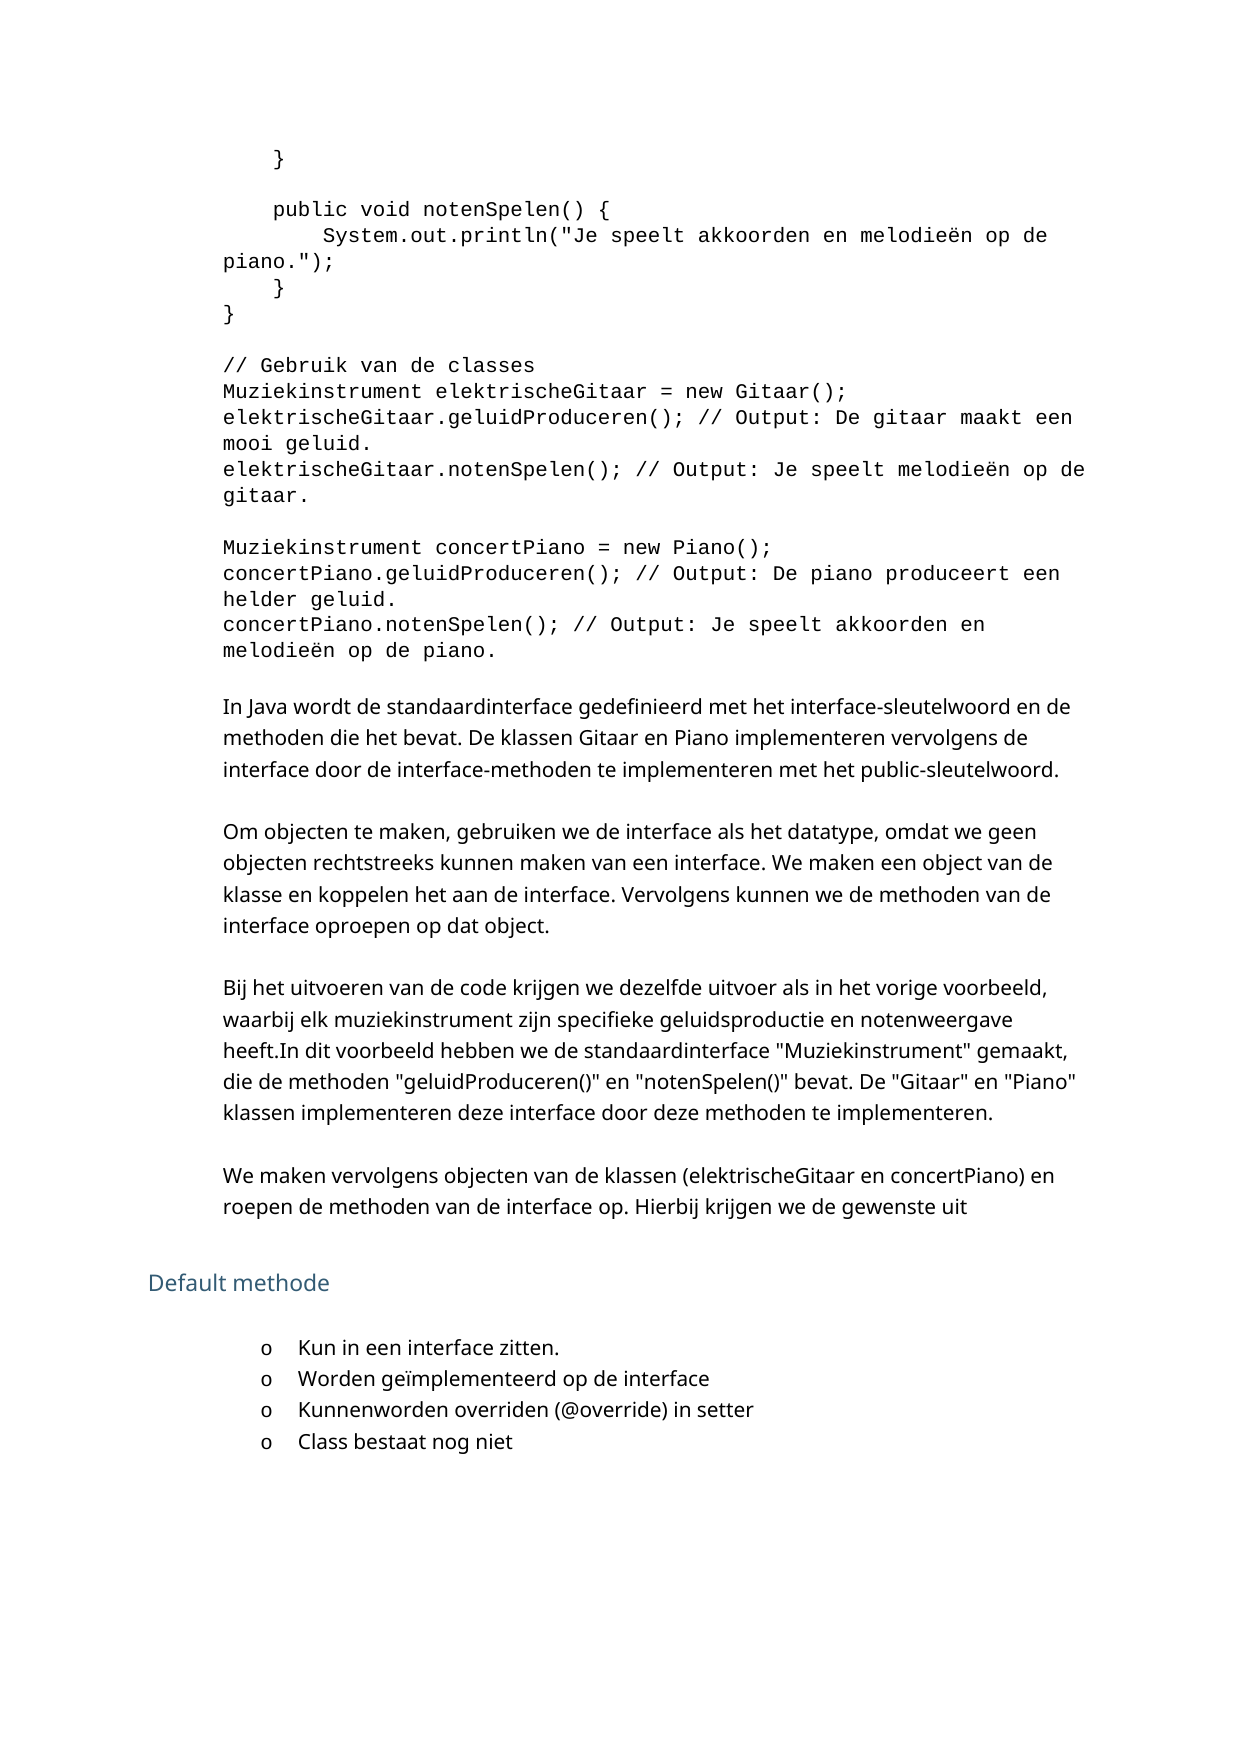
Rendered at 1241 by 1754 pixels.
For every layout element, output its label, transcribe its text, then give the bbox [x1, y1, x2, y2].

list We maken vervolgens objecten van de klassen (elektrischeGitaar en concertPiano) en roepen de methoden van de interface op. Hierbij krijgen we de gewenste uit [223, 1161, 1093, 1221]
list } [223, 277, 1093, 301]
list } [223, 303, 1093, 327]
list Kunnenworden overriden (@override) in setter [260, 1396, 1093, 1424]
list Bij het uitvoeren van de code krijgen we dezelfde uitvoer als in het vorige voorbeeld, waarbij elk muziekinstrument zijn specifieke geluidsproductie en notenweergave heeft.In dit voorbeeld hebben we de standaardinterface "Muziekinstrument" gemaakt, die de methoden "geluidProduceren()" en "notenSpelen()" bevat. De "Gitaar" en "Piano" klassen implementeren deze interface door deze methoden te implementeren. [223, 973, 1093, 1127]
list concertPiano.notenSpelen(); // Output: Je speelt akkoorden en melodieën op de piano. [223, 614, 1093, 664]
list Class bestaat nog niet [260, 1427, 1093, 1456]
list System.out.println("Je speelt akkoorden en melodieën op de piano."); [223, 225, 1093, 275]
list // Gebruik van de classes [223, 355, 1093, 379]
list elektrischeGitaar.notenSpelen(); // Output: Je speelt melodieën op de gitaar. [223, 459, 1093, 508]
subtitle Default methode [148, 1267, 1093, 1298]
list Muziekinstrument concertPiano = new Piano(); [223, 537, 1093, 560]
list public void notenSpelen() { [223, 199, 1093, 223]
list Worden geïmplementeerd op de interface [260, 1364, 1093, 1393]
list In Java wordt de standaardinterface gedefinieerd met het interface-sleutelwoord en de methoden die het bevat. De klassen Gitaar en Piano implementeren vervolgens de interface door de interface-methoden te implementeren met het public-sleutelwoord. [223, 692, 1093, 783]
list } [223, 148, 1093, 171]
list Om objecten te maken, gebruiken we de interface als het datatype, omdat we geen objecten rechtstreeks kunnen maken van een interface. We maken een object van de klasse en koppelen het aan de interface. Vervolgens kunnen we de methoden van de interface oproepen op dat object. [223, 817, 1093, 939]
list Muziekinstrument elektrischeGitaar = new Gitaar(); [223, 381, 1093, 405]
list Kun in een interface zitten. [260, 1333, 1093, 1361]
list elektrischeGitaar.geluidProduceren(); // Output: De gitaar maakt een mooi geluid. [223, 407, 1093, 457]
list concertPiano.geluidProduceren(); // Output: De piano produceert een helder geluid. [223, 563, 1093, 612]
